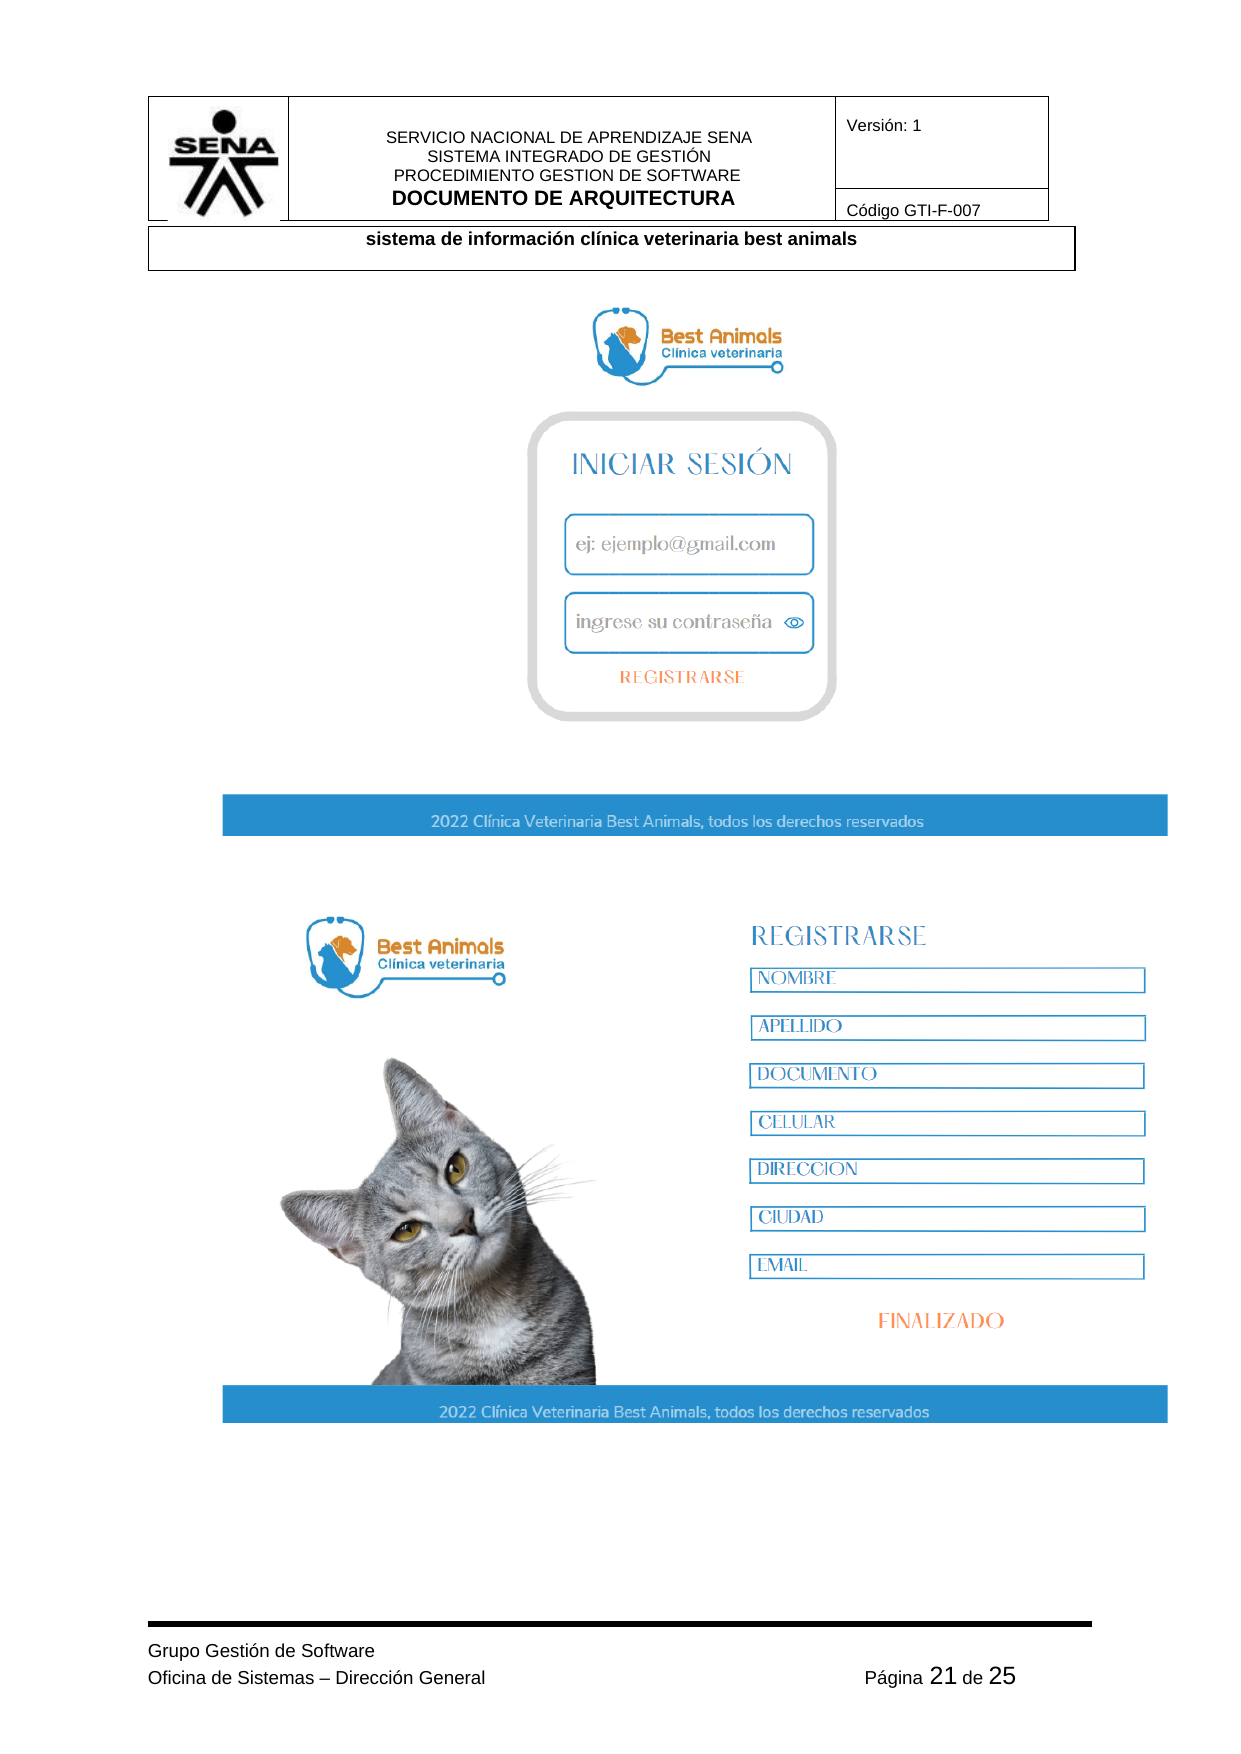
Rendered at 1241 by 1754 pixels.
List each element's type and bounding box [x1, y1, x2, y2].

picture [222, 893, 1168, 1423]
picture [222, 300, 1168, 836]
picture [167, 106, 281, 221]
